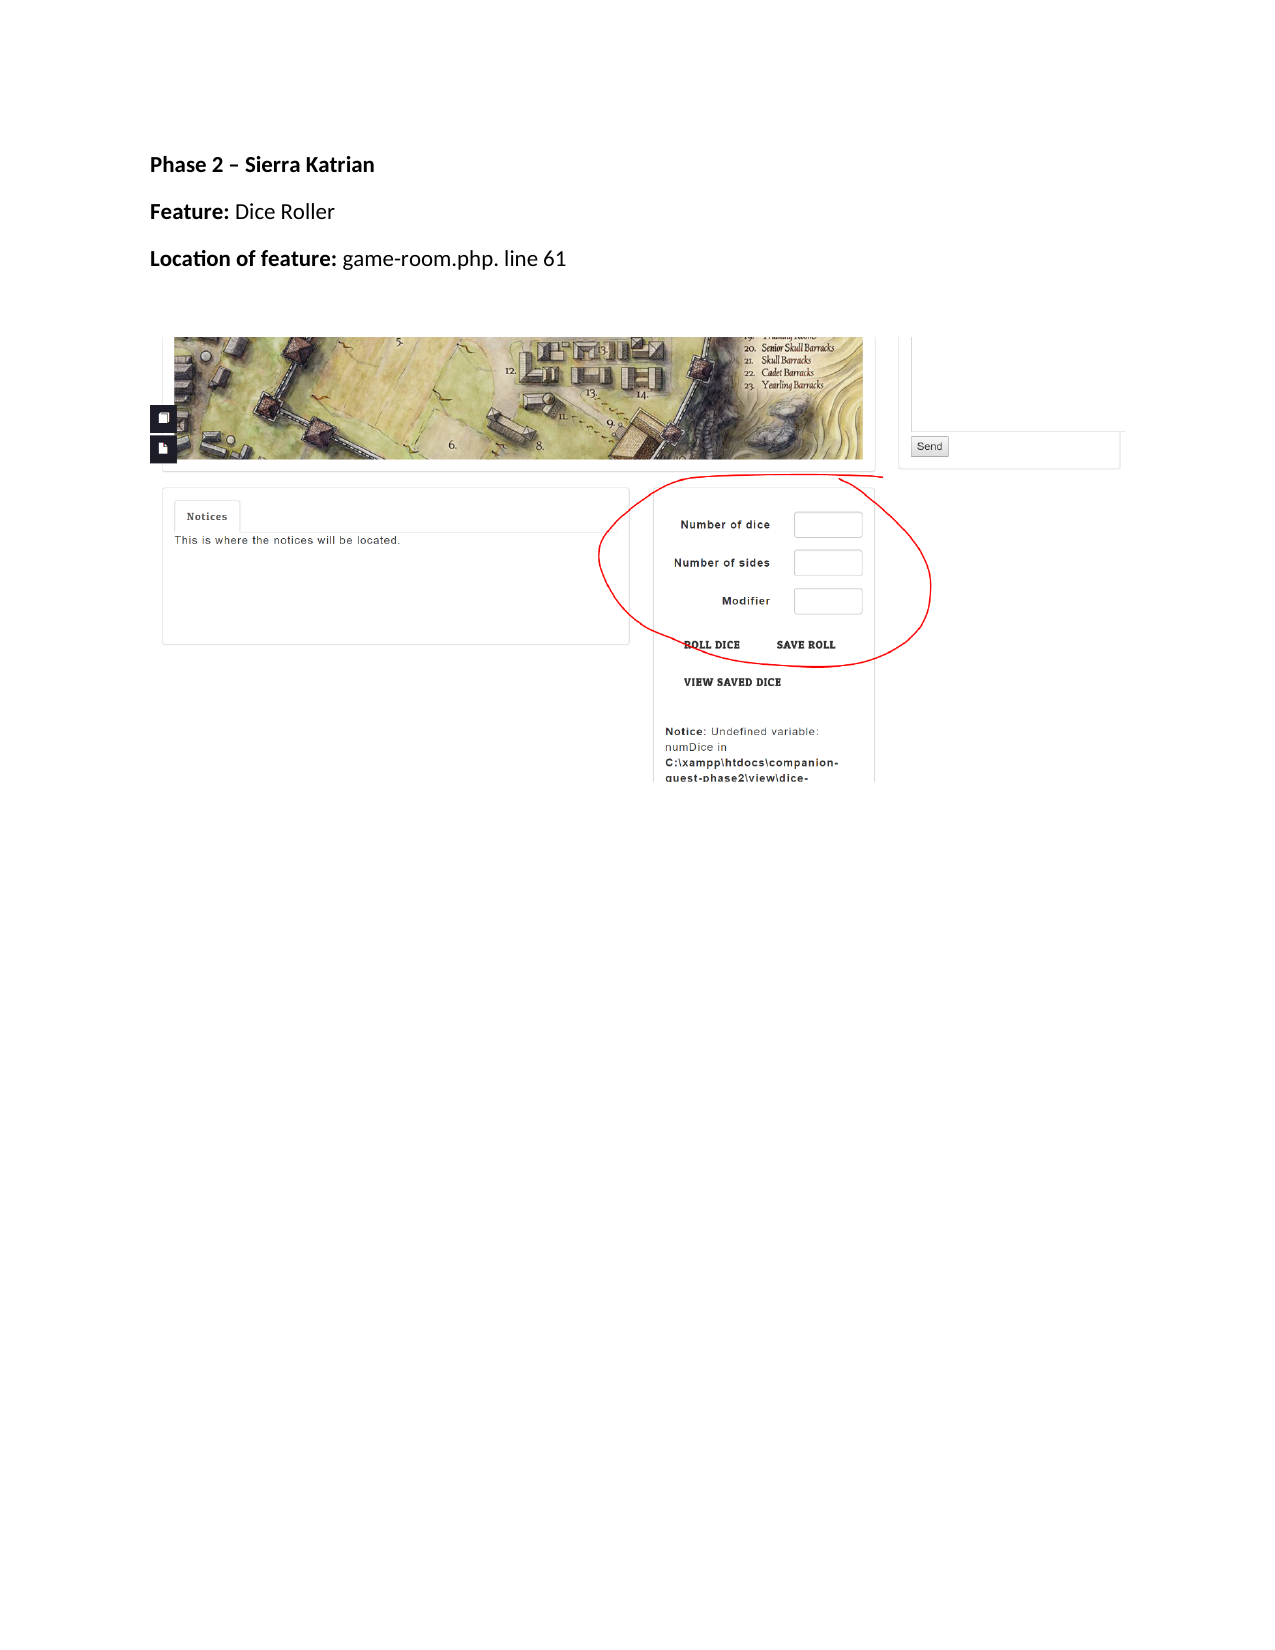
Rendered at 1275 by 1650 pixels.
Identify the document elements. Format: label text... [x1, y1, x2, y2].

text Feature: Dice Roller [150, 197, 1125, 225]
text Phase 2 – Sierra Katrian [150, 150, 1125, 178]
text Location of feature: game-room.php. line 61 [150, 244, 1125, 272]
picture [150, 337, 1125, 782]
